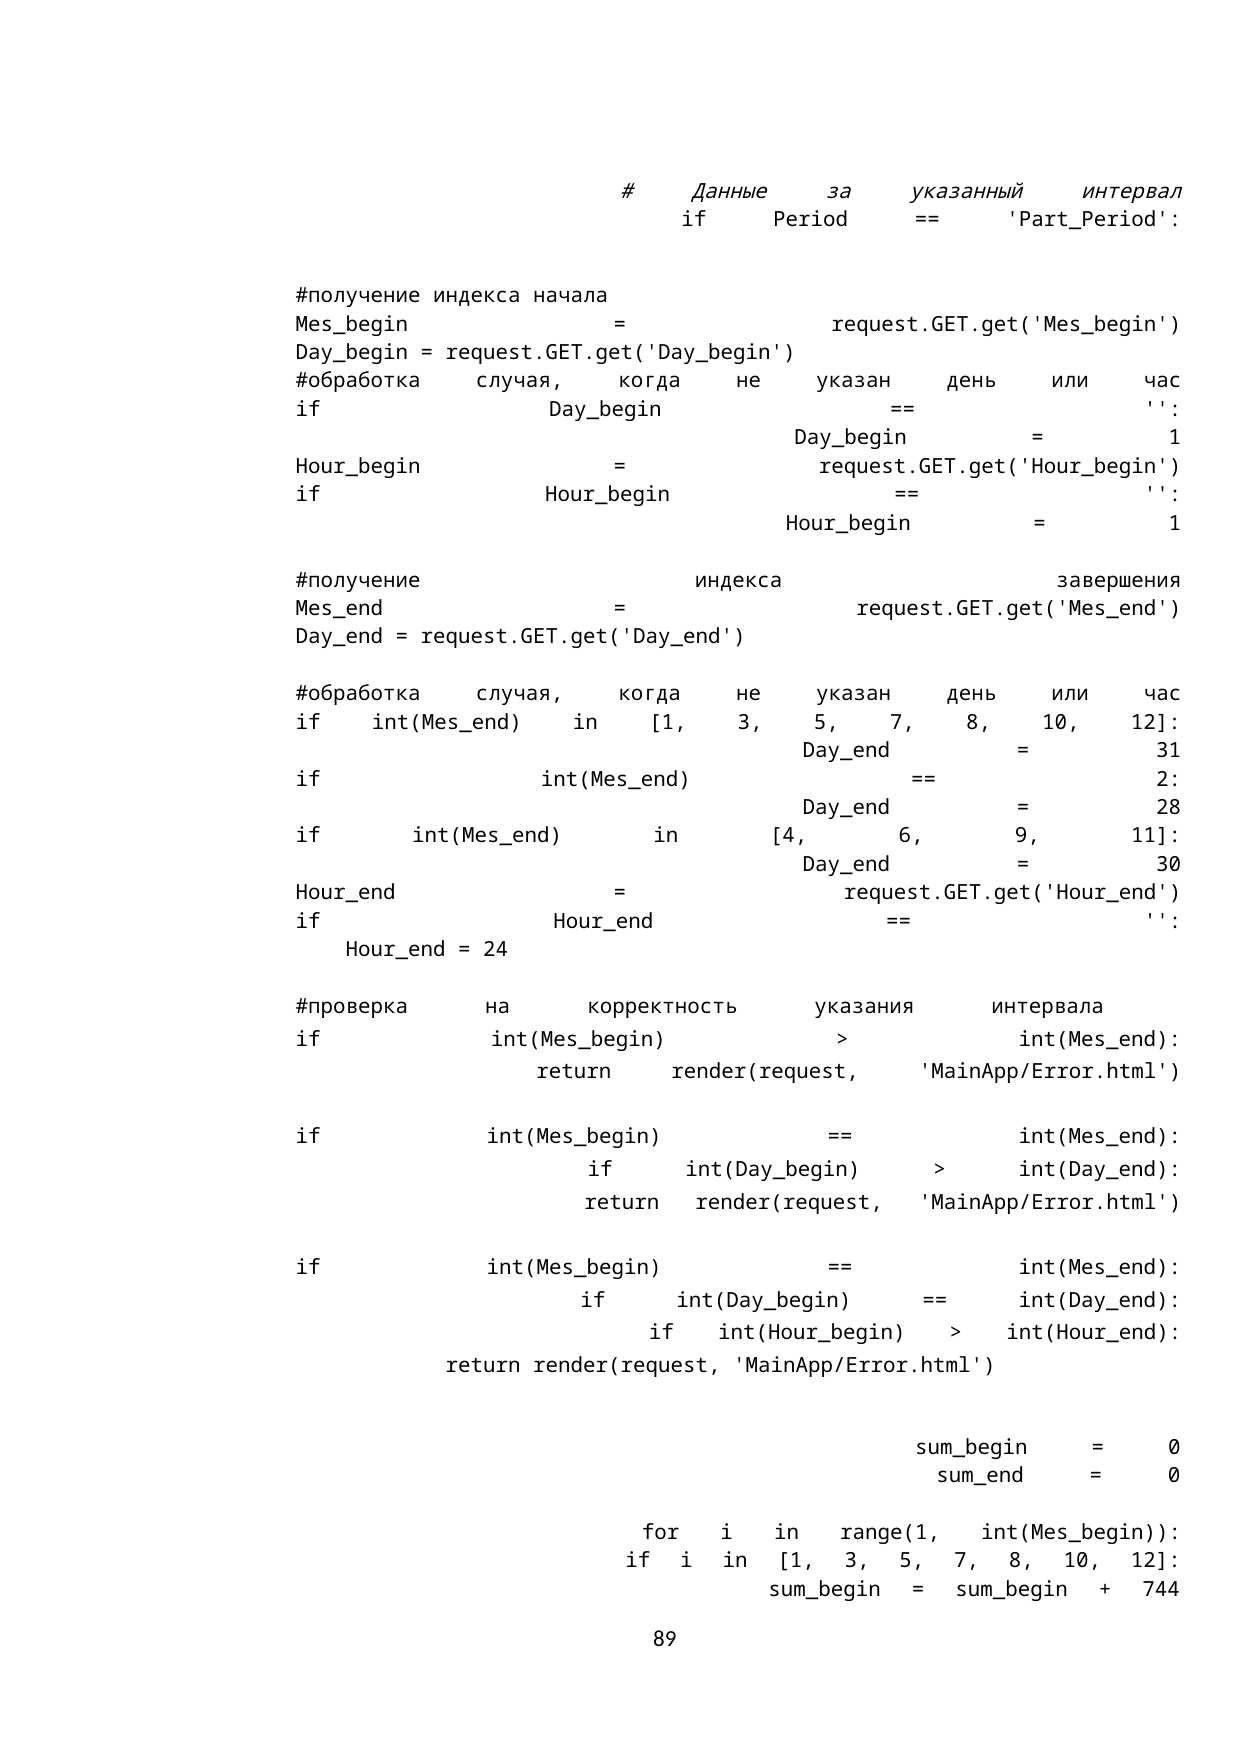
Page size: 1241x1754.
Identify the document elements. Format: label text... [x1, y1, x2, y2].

text #получение индекса начала [295, 280, 1181, 309]
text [148, 148, 1181, 257]
text #обработка случая, когда не указан день или час if Day_begin == '': Day_begin = 1 Hour_begin = request.GET.get('Hour_begin') if Hour_begin == '': Hour_begin = 1 #получение индекса завершения Mes_end = request.GET.get('Mes_end') Day_end = request.GET.get('Day_end') [295, 366, 1181, 650]
text #обработка случая, когда не указан день или час if int(Mes_end) in [1, 3, 5, 7, 8, 10, 12]: Day_end = 31 if int(Mes_end) == 2: Day_end = 28 if int(Mes_end) in [4, 6, 9, 11]: Day_end = 30 Hour_end = request.GET.get('Hour_end') if Hour_end == '': Hour_end = 24 [295, 678, 1181, 963]
text #проверка на корректность указания интервала if int(Mes_begin) > int(Mes_end): return render(request, 'MainApp/Error.html') if int(Mes_begin) == int(Mes_end): if int(Day_begin) > int(Day_end): return render(request, 'MainApp/Error.html') if int(Mes_begin) == int(Mes_end): if int(Day_begin) == int(Day_end): if int(Hour_begin) > int(Hour_end): return render(request, 'MainApp/Error.html') [295, 991, 1181, 1378]
text Mes_begin = request.GET.get('Mes_begin') Day_begin = request.GET.get('Day_begin') [295, 309, 1181, 366]
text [148, 1403, 1181, 1602]
